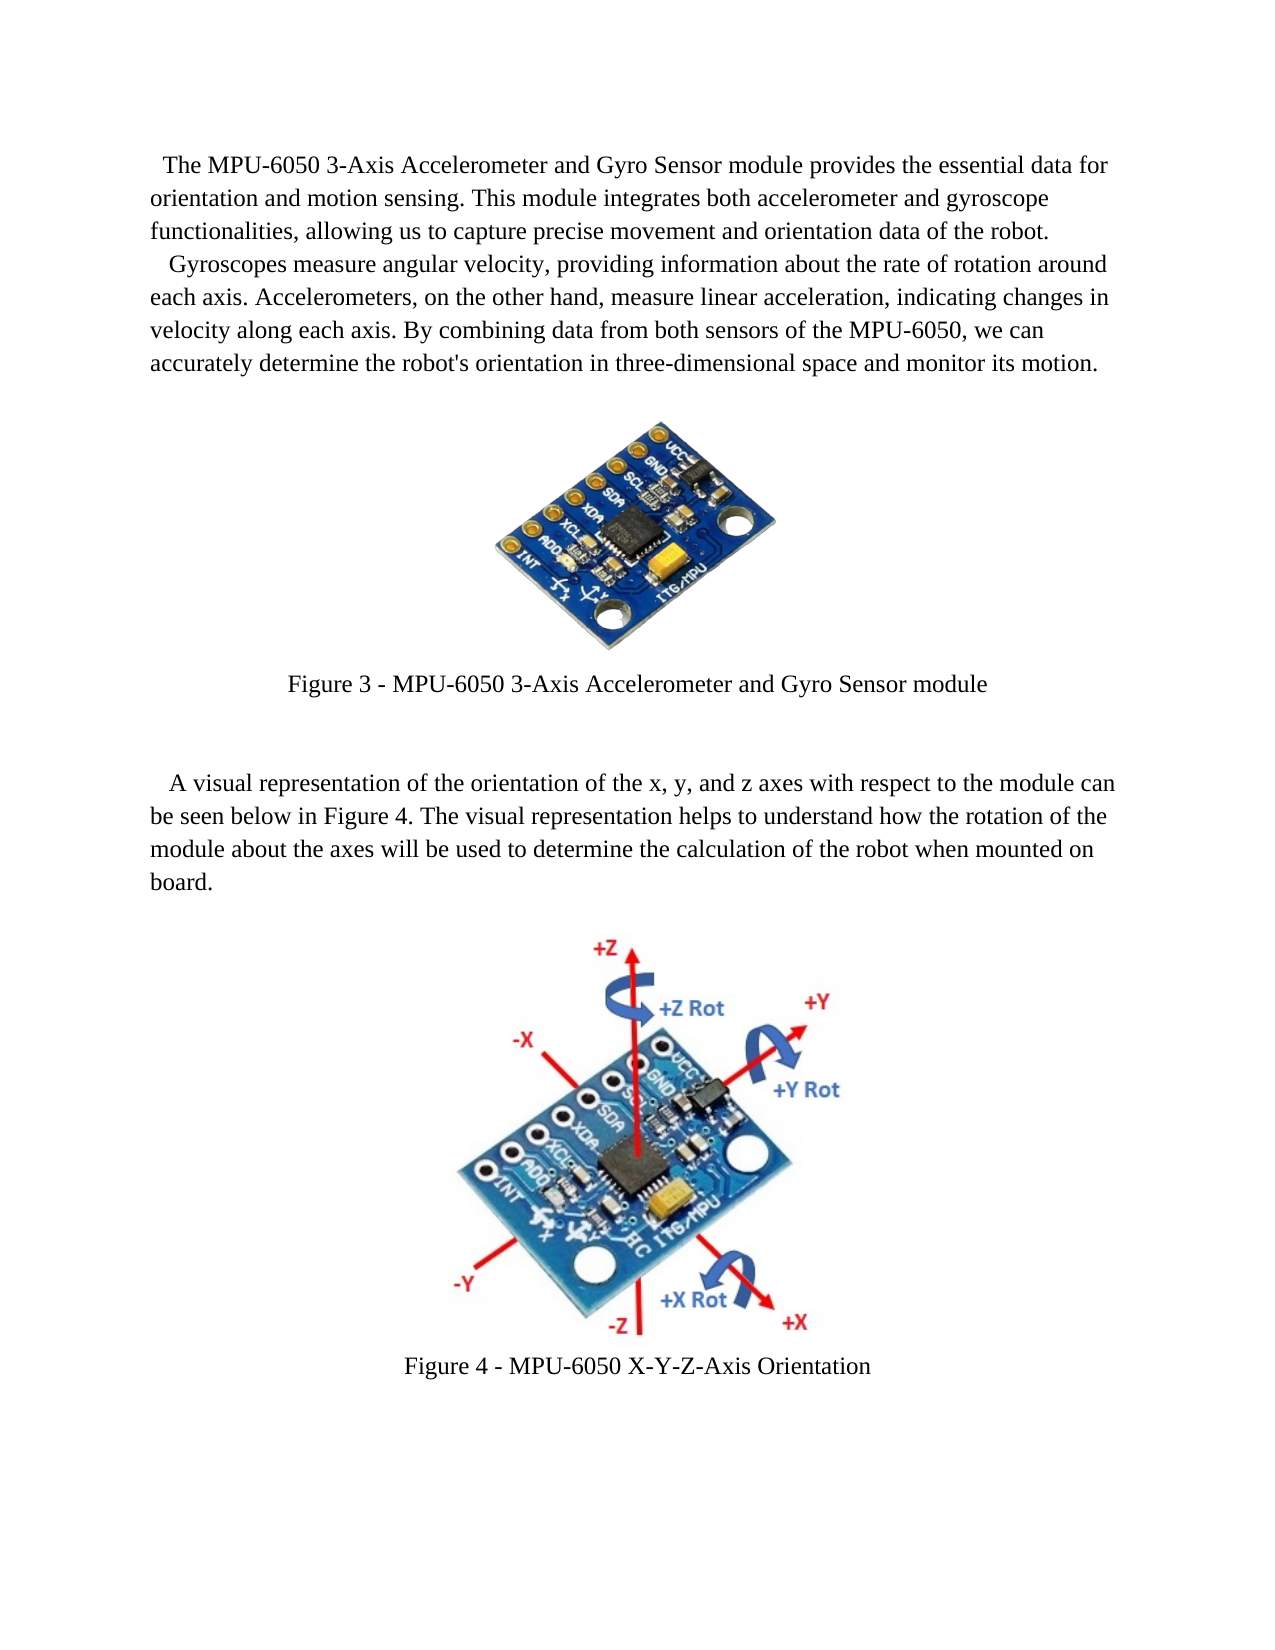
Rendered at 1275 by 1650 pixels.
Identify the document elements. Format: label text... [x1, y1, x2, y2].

picture [486, 414, 789, 665]
text Figure 3 - MPU-6050 3-Axis Accelerometer and Gyro Sensor module [150, 669, 1125, 697]
text Gyroscopes measure angular velocity, providing information about the rate of rotation around each axis. Accelerometers, on the other hand, measure linear acceleration, indicating changes in velocity along each axis. By combining data from both sensors of the MPU-6050, we can accurately determine the robot's orientation in three-dimensional space and monitor its motion. [150, 249, 1125, 377]
picture [447, 932, 847, 1347]
text A visual representation of the orientation of the x, y, and z axes with respect to the module can be seen below in Figure 4. The visual representation helps to understand how the rotation of the module about the axes will be used to determine the calculation of the robot when mounted on board. [150, 768, 1125, 896]
text Figure 4 - MPU-6050 X-Y-Z-Axis Orientation [150, 1351, 1125, 1379]
text The MPU-6050 3-Axis Accelerometer and Gyro Sensor module provides the essential data for orientation and motion sensing. This module integrates both accelerometer and gyroscope functionalities, allowing us to capture precise movement and orientation data of the robot. [150, 150, 1125, 245]
